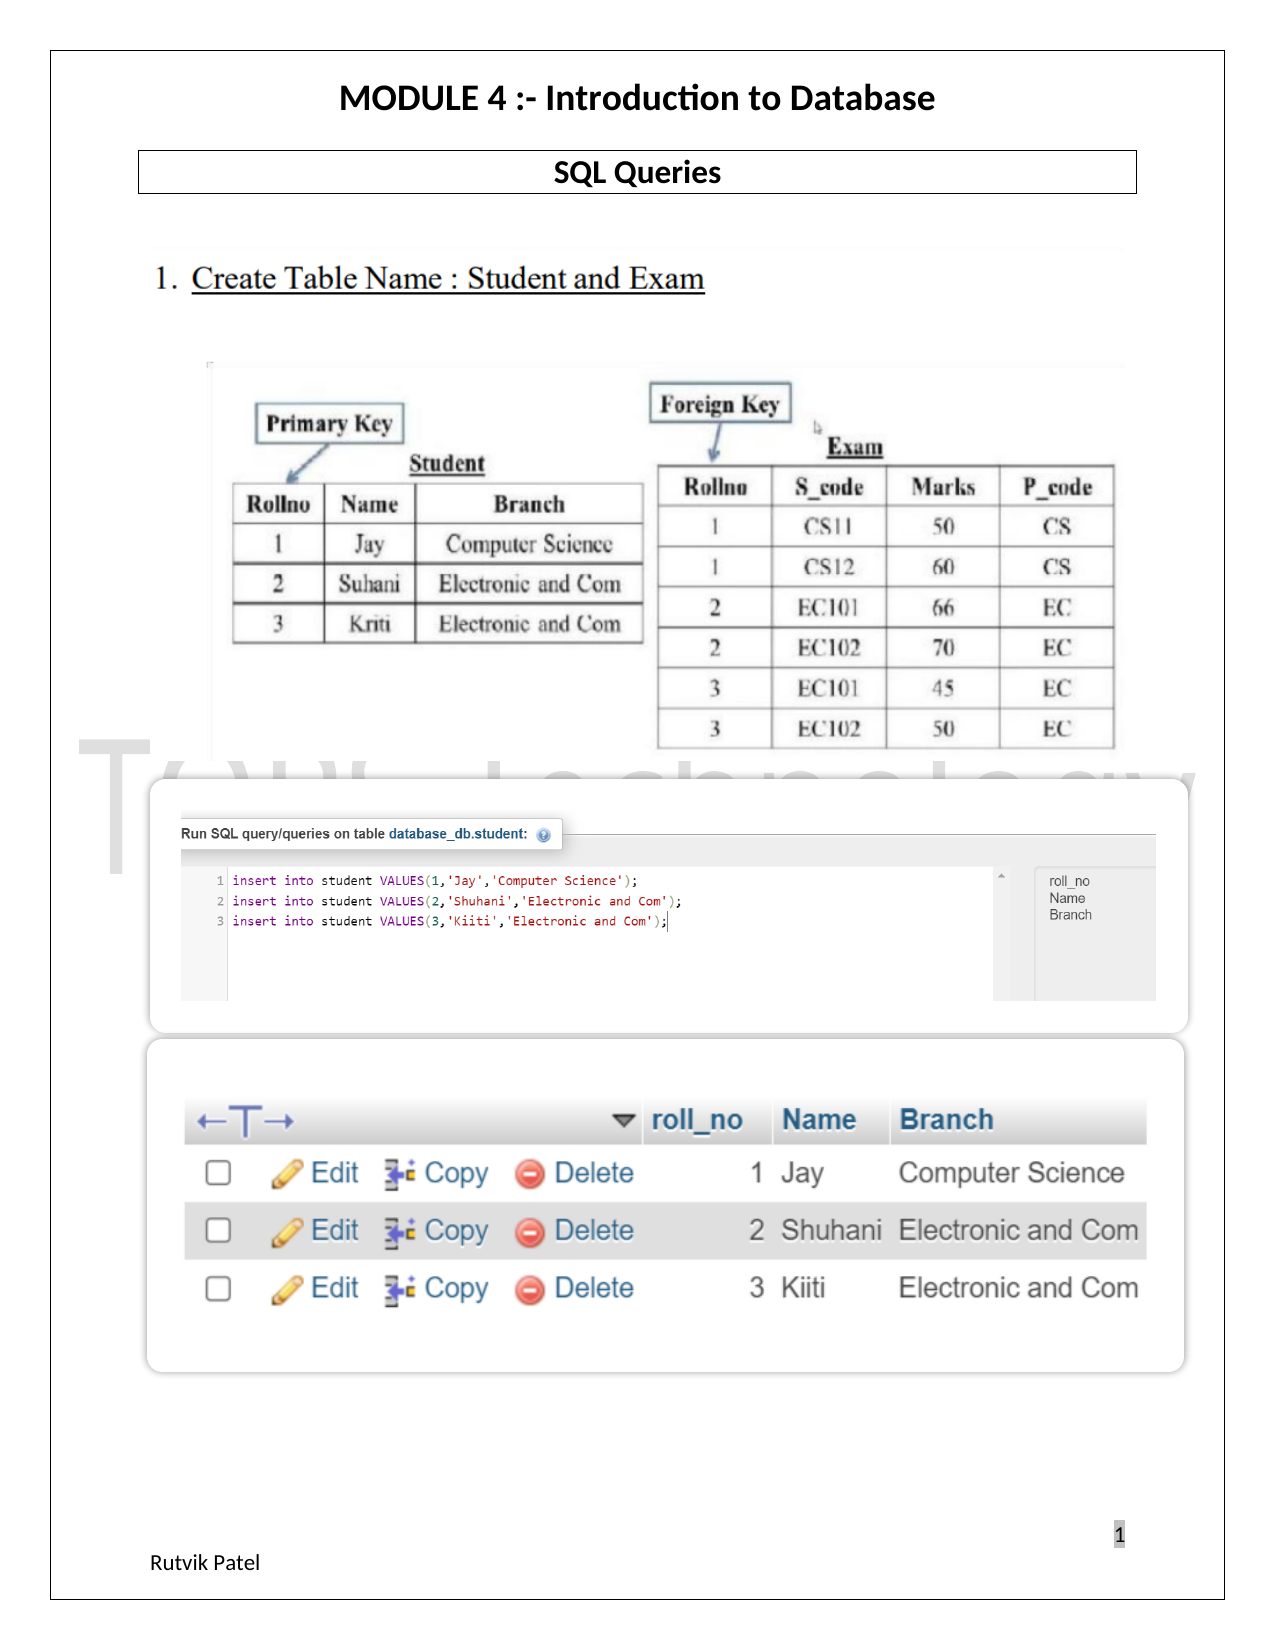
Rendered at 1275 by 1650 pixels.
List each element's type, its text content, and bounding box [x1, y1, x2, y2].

picture [181, 810, 1156, 1001]
table_header SQL Queries [139, 151, 1136, 193]
picture [150, 247, 1125, 761]
picture [178, 1070, 1153, 1341]
